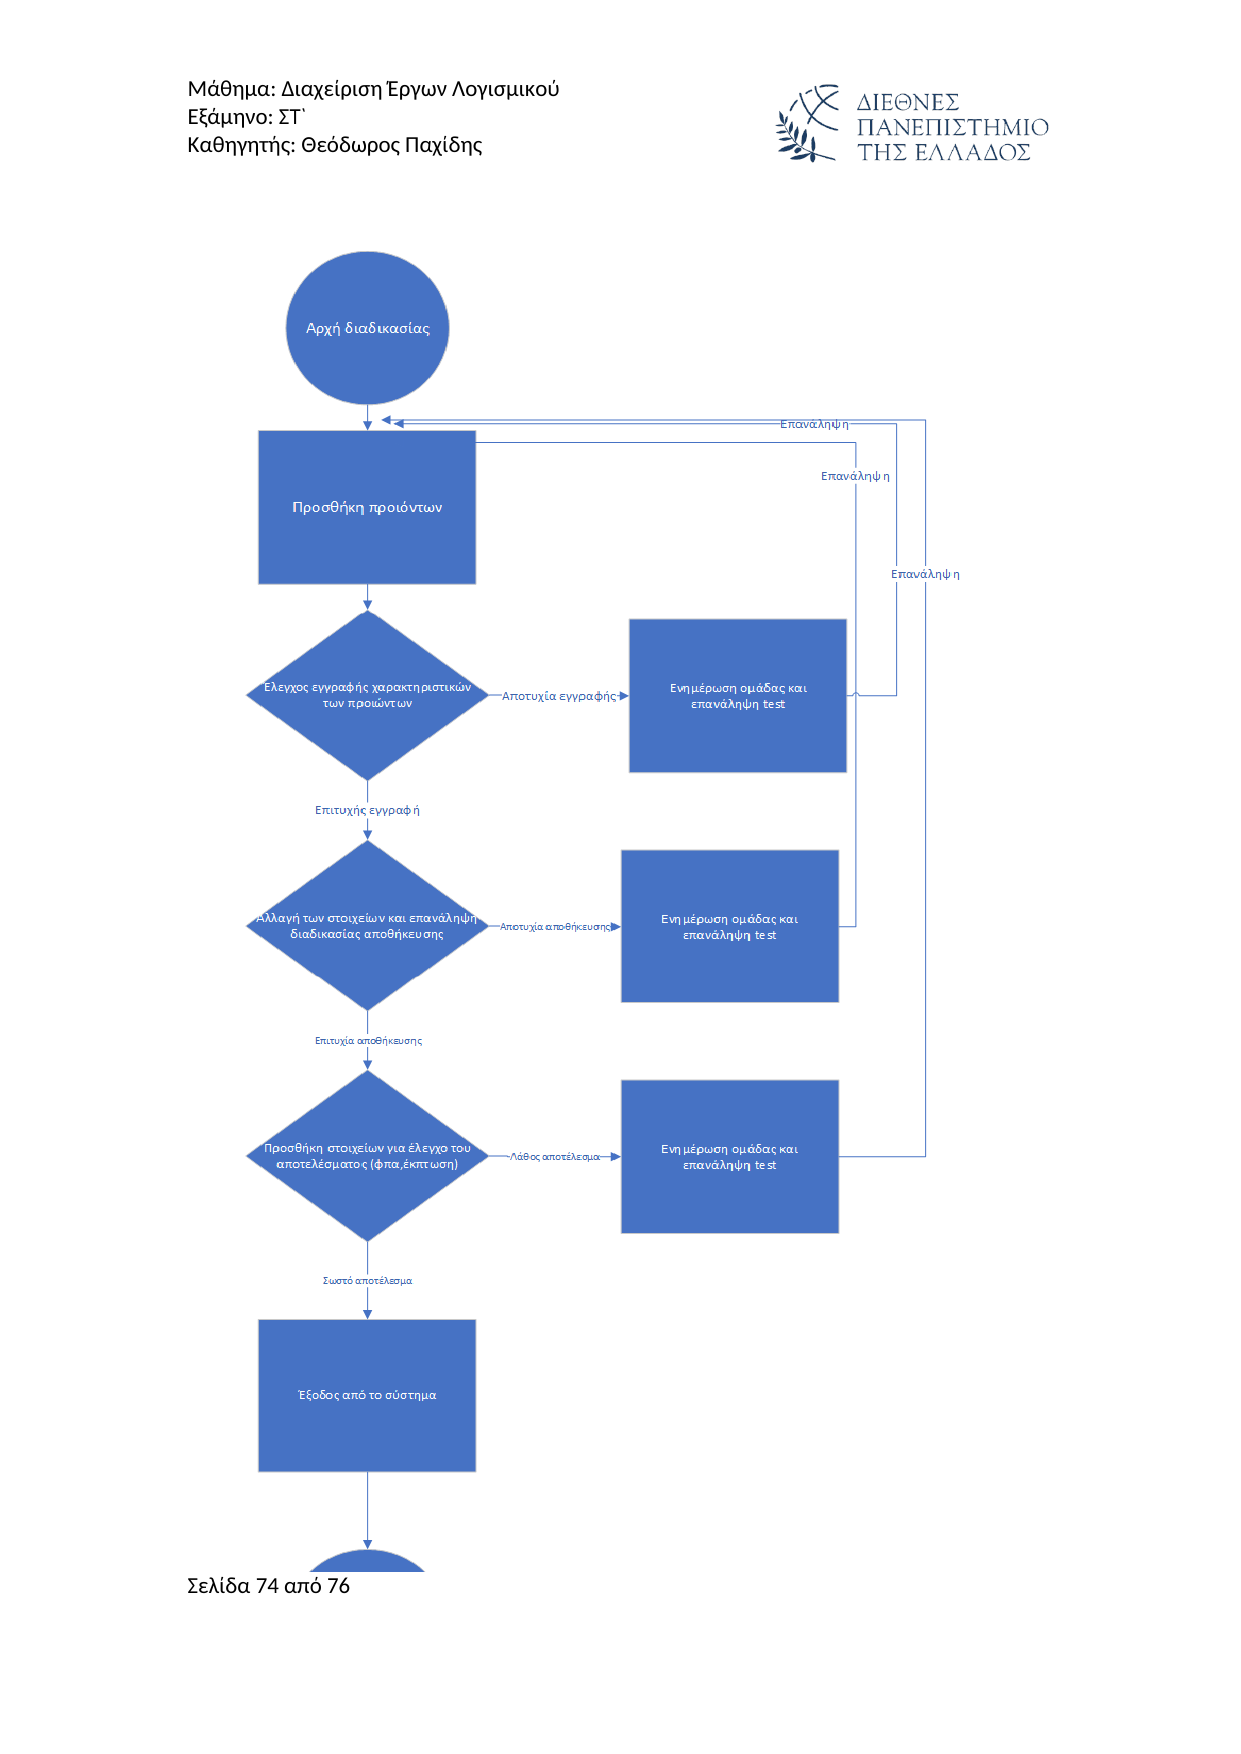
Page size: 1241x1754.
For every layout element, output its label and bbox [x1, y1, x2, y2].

picture [752, 73, 1073, 174]
picture [245, 251, 968, 1572]
